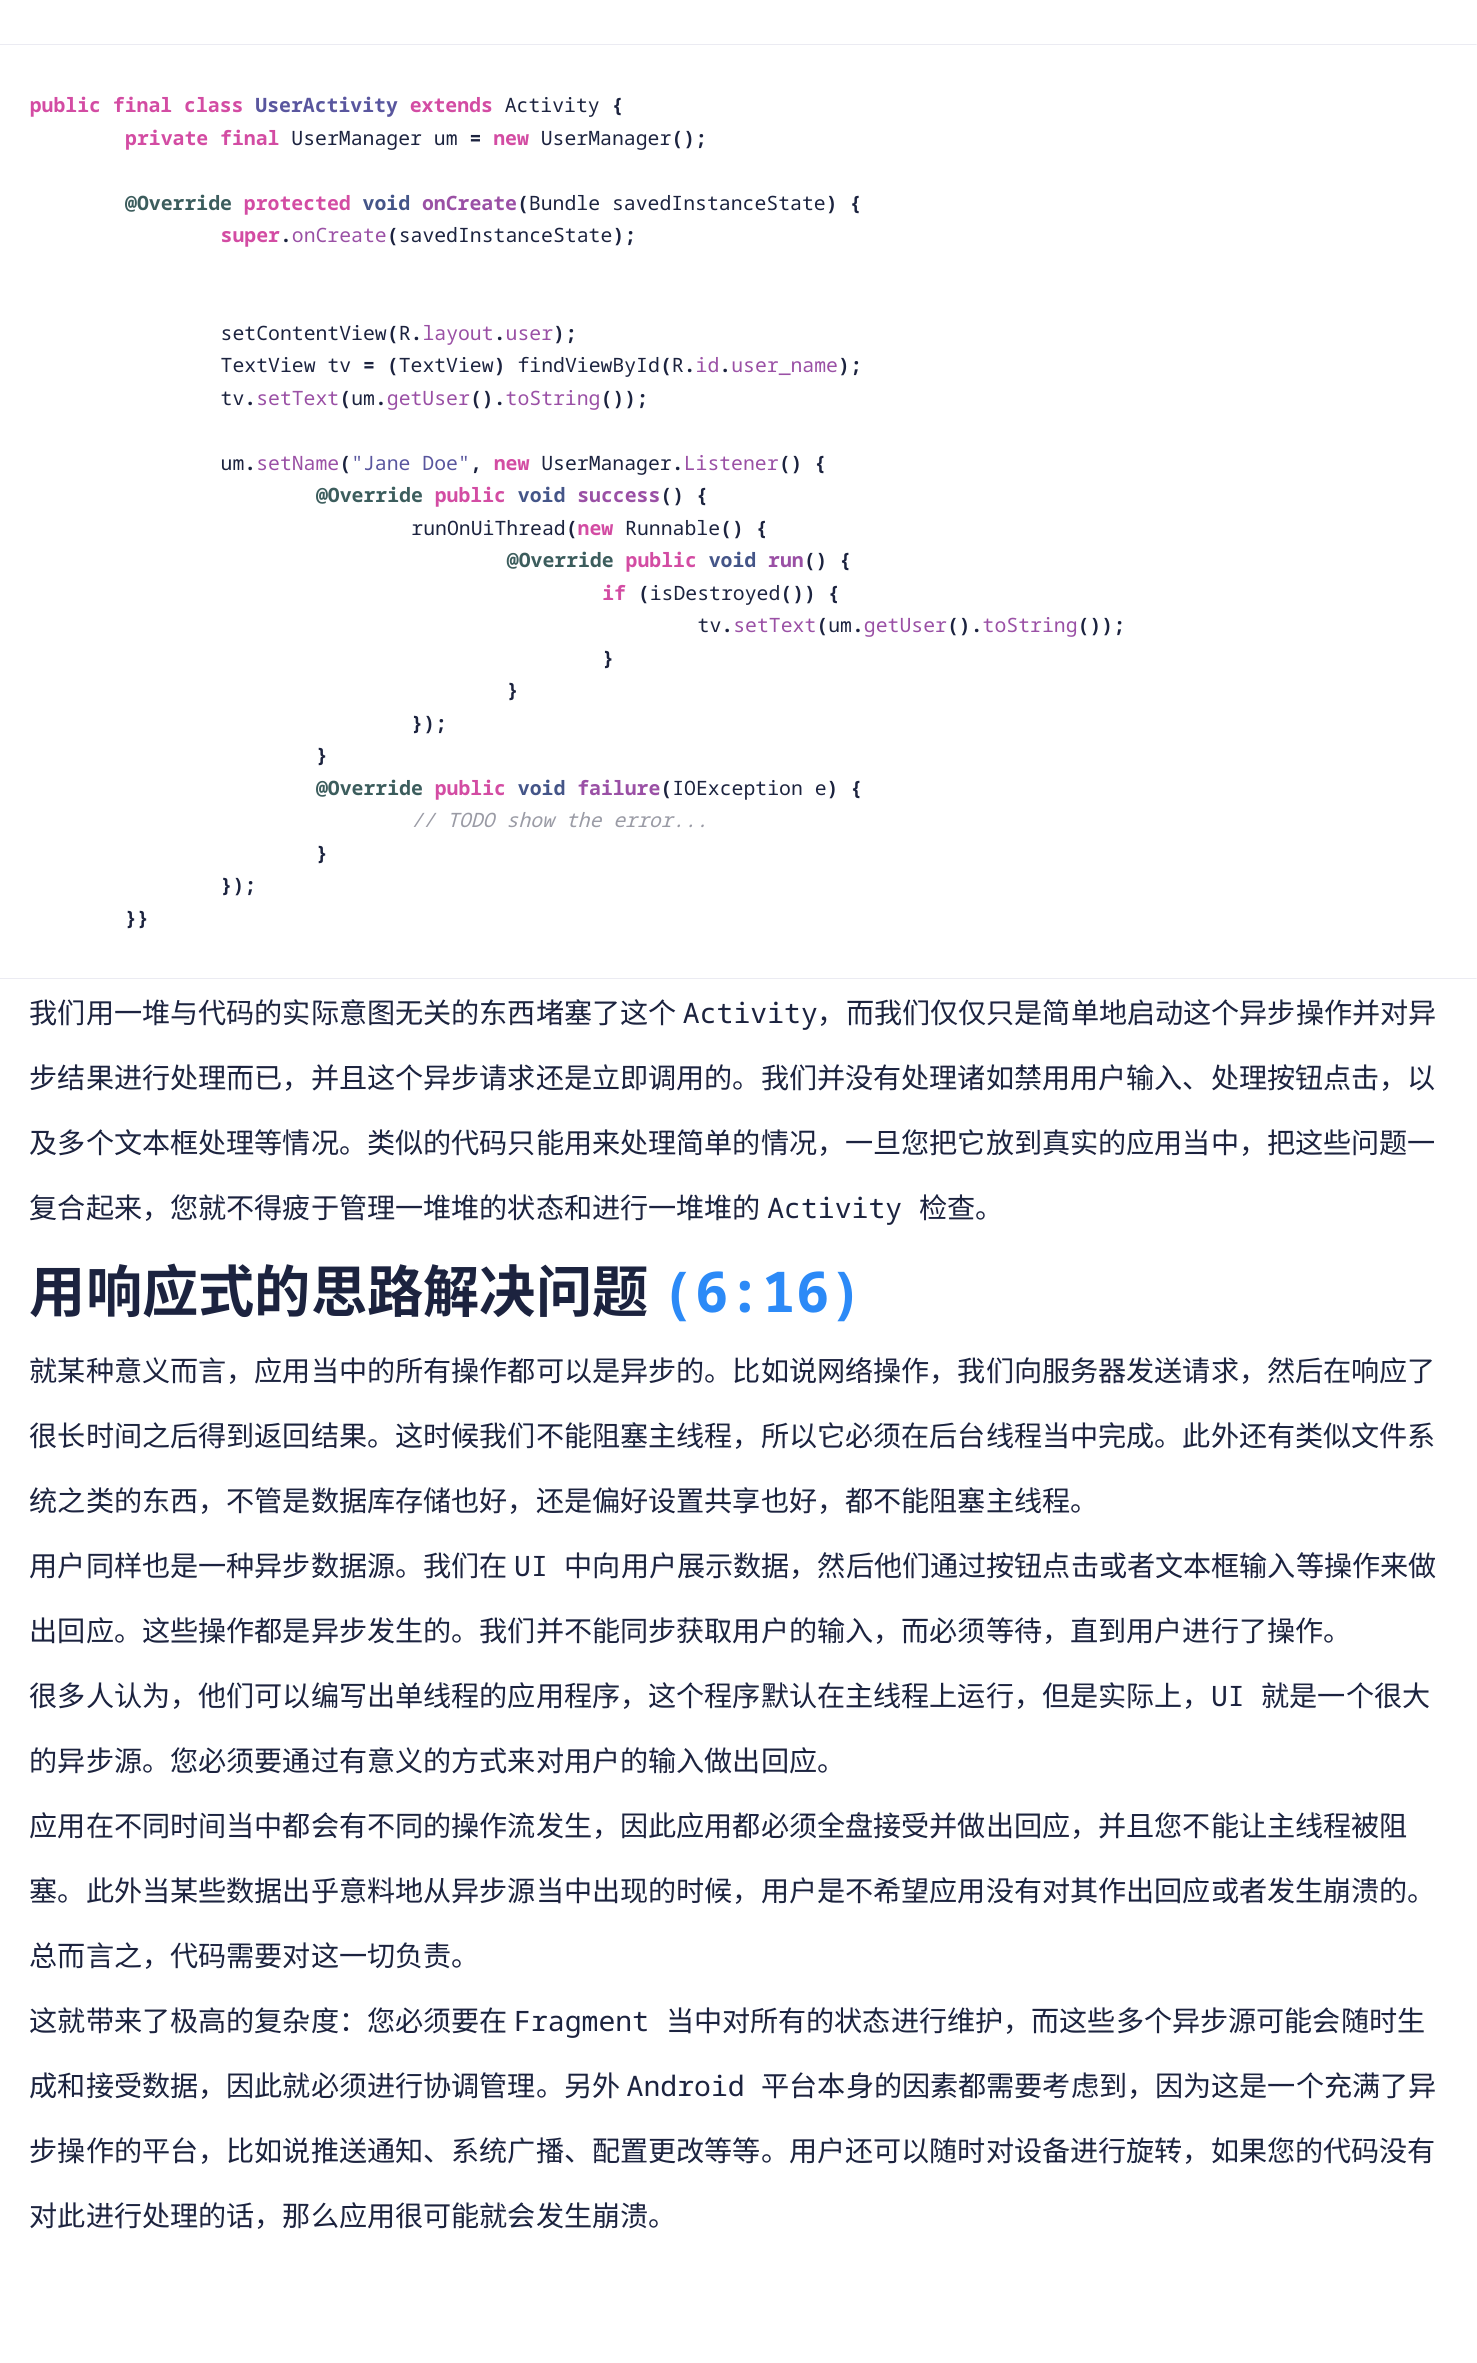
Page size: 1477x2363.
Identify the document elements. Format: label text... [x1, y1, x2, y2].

text @Override public void failure(IOException e) { [29, 771, 1447, 804]
text runOnUiThread(new Runnable() { [29, 511, 1447, 544]
text if (isDestroyed()) { [29, 576, 1447, 609]
text }); [29, 706, 1447, 739]
text 应用在不同时间当中都会有不同的操作流发生，因此应用都必须全盘接受并做出回应，并且您不能让主线程被阻塞。此外当某些数据出乎意料地从异步源当中出现的时候，用户是不希望应用没有对其作出回应或者发生崩溃的。总而言之，代码需要对这一切负责。 [29, 1792, 1447, 1987]
text 我们用一堆与代码的实际意图无关的东西堵塞了这个 Activity，而我们仅仅只是简单地启动这个异步操作并对异步结果进行处理而已，并且这个异步请求还是立即调用的。我们并没有处理诸如禁用用户输入、处理按钮点击，以及多个文本框处理等情况。类似的代码只能用来处理简单的情况，一旦您把它放到真实的应用当中，把这些问题一复合起来，您就不得疲于管理一堆堆的状态和进行一堆堆的 Activity 检查。 [29, 979, 1447, 1239]
text TextView tv = (TextView) findViewById(R.id.user_name); [29, 349, 1447, 381]
text } [29, 836, 1447, 856]
text } [29, 739, 1447, 771]
text } [29, 674, 1447, 706]
text 用户同样也是一种异步数据源。我们在 UI 中向用户展示数据，然后他们通过按钮点击或者文本框输入等操作来做出回应。这些操作都是异步发生的。我们并不能同步获取用户的输入，而必须等待，直到用户进行了操作。 [29, 1532, 1447, 1662]
text um.setName("Jane Doe", new UserManager.Listener() { [29, 446, 1447, 479]
text } [29, 641, 1447, 674]
text public final class UserActivity extends Activity { [0, 45, 1476, 121]
text @Override public void success() { [29, 479, 1447, 511]
text super.onCreate(savedInstanceState); [29, 219, 1447, 251]
text @Override public void run() { [29, 544, 1447, 576]
text private final UserManager um = new UserManager(); [29, 121, 1447, 154]
text // TODO show the error... [29, 804, 1447, 836]
text 这就带来了极高的复杂度：您必须要在 Fragment 当中对所有的状态进行维护，而这些多个异步源可能会随时生成和接受数据，因此就必须进行协调管理。另外 Android 平台本身的因素都需要考虑到，因为这是一个充满了异步操作的平台，比如说推送通知、系统广播、配置更改等等。用户还可以随时对设备进行旋转，如果您的代码没有对此进行处理的话，那么应用很可能就会发生崩溃。 [29, 1987, 1447, 2247]
text 就某种意义而言，应用当中的所有操作都可以是异步的。比如说网络操作，我们向服务器发送请求，然后在响应了很长时间之后得到返回结果。这时候我们不能阻塞主线程，所以它必须在后台线程当中完成。此外还有类似文件系统之类的东西，不管是数据库存储也好，还是偏好设置共享也好，都不能阻塞主线程。 [29, 1337, 1447, 1532]
subtitle 用响应式的思路解决问题 (6:16) [29, 1239, 1447, 1337]
text }} [0, 856, 1476, 978]
text 很多人认为，他们可以编写出单线程的应用程序，这个程序默认在主线程上运行，但是实际上，UI 就是一个很大的异步源。您必须要通过有意义的方式来对用户的输入做出回应。 [29, 1662, 1447, 1792]
text setContentView(R.layout.user); [29, 316, 1447, 349]
text tv.setText(um.getUser().toString()); [29, 381, 1447, 414]
text @Override protected void onCreate(Bundle savedInstanceState) { [29, 186, 1447, 219]
text tv.setText(um.getUser().toString()); [29, 609, 1447, 641]
